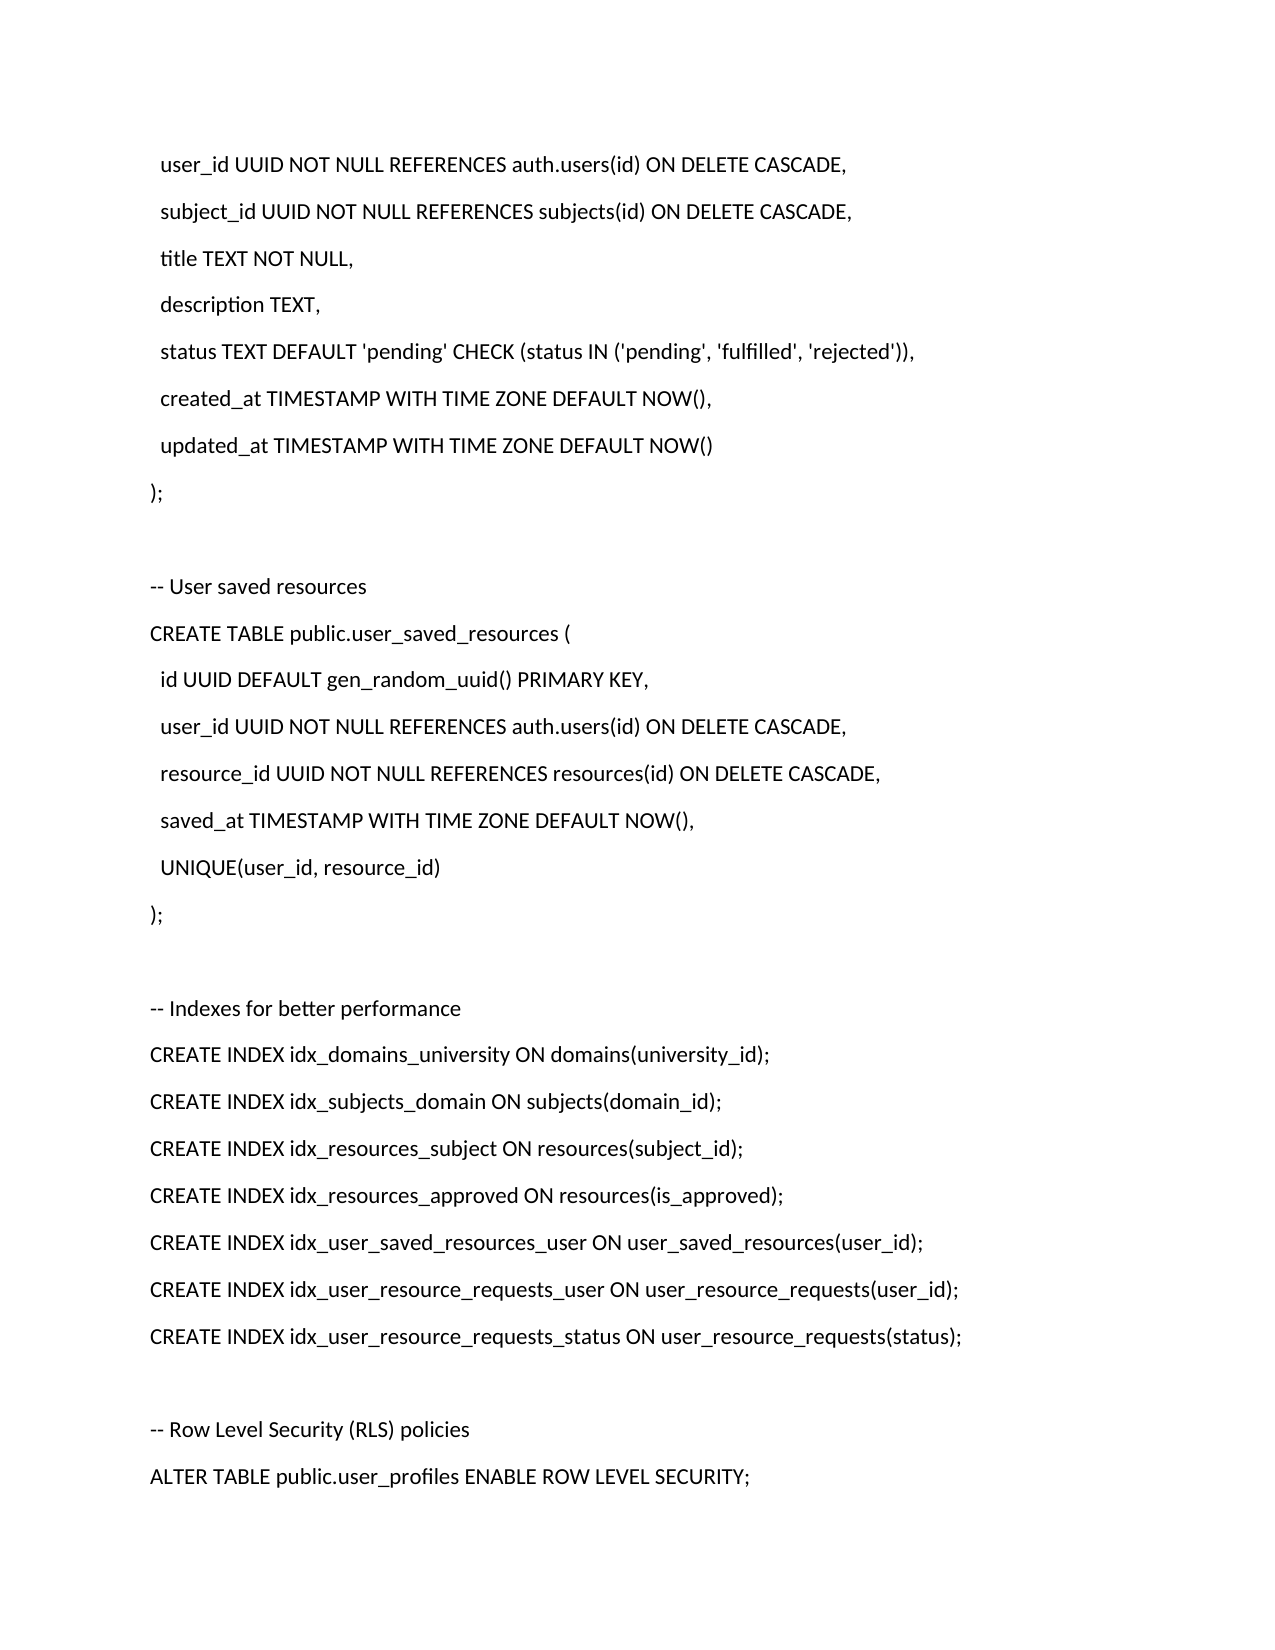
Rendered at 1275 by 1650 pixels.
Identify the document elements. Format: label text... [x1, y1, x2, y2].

text description TEXT, [150, 291, 1125, 319]
text resource_id UUID NOT NULL REFERENCES resources(id) ON DELETE CASCADE, [150, 759, 1125, 787]
text CREATE INDEX idx_user_resource_requests_status ON user_resource_requests(status); [150, 1322, 1125, 1350]
text CREATE INDEX idx_resources_approved ON resources(is_approved); [150, 1181, 1125, 1209]
text subject_id UUID NOT NULL REFERENCES subjects(id) ON DELETE CASCADE, [150, 197, 1125, 225]
text UNIQUE(user_id, resource_id) [150, 853, 1125, 881]
text CREATE INDEX idx_user_resource_requests_user ON user_resource_requests(user_id); [150, 1275, 1125, 1303]
text CREATE INDEX idx_resources_subject ON resources(subject_id); [150, 1134, 1125, 1162]
text ); [150, 900, 1125, 928]
text user_id UUID NOT NULL REFERENCES auth.users(id) ON DELETE CASCADE, [150, 712, 1125, 741]
text user_id UUID NOT NULL REFERENCES auth.users(id) ON DELETE CASCADE, [150, 150, 1125, 178]
text CREATE TABLE public.user_saved_resources ( [150, 619, 1125, 647]
text ALTER TABLE public.user_profiles ENABLE ROW LEVEL SECURITY; [150, 1462, 1125, 1491]
text status TEXT DEFAULT 'pending' CHECK (status IN ('pending', 'fulfilled', 'rejected')), [150, 337, 1125, 366]
text updated_at TIMESTAMP WITH TIME ZONE DEFAULT NOW() [150, 431, 1125, 459]
text -- Indexes for better performance [150, 994, 1125, 1022]
text -- User saved resources [150, 572, 1125, 600]
text CREATE INDEX idx_user_saved_resources_user ON user_saved_resources(user_id); [150, 1228, 1125, 1256]
text CREATE INDEX idx_subjects_domain ON subjects(domain_id); [150, 1087, 1125, 1116]
text title TEXT NOT NULL, [150, 244, 1125, 272]
text -- Row Level Security (RLS) policies [150, 1416, 1125, 1444]
text id UUID DEFAULT gen_random_uuid() PRIMARY KEY, [150, 666, 1125, 694]
text created_at TIMESTAMP WITH TIME ZONE DEFAULT NOW(), [150, 384, 1125, 412]
text ); [150, 478, 1125, 506]
text CREATE INDEX idx_domains_university ON domains(university_id); [150, 1041, 1125, 1069]
text saved_at TIMESTAMP WITH TIME ZONE DEFAULT NOW(), [150, 806, 1125, 834]
